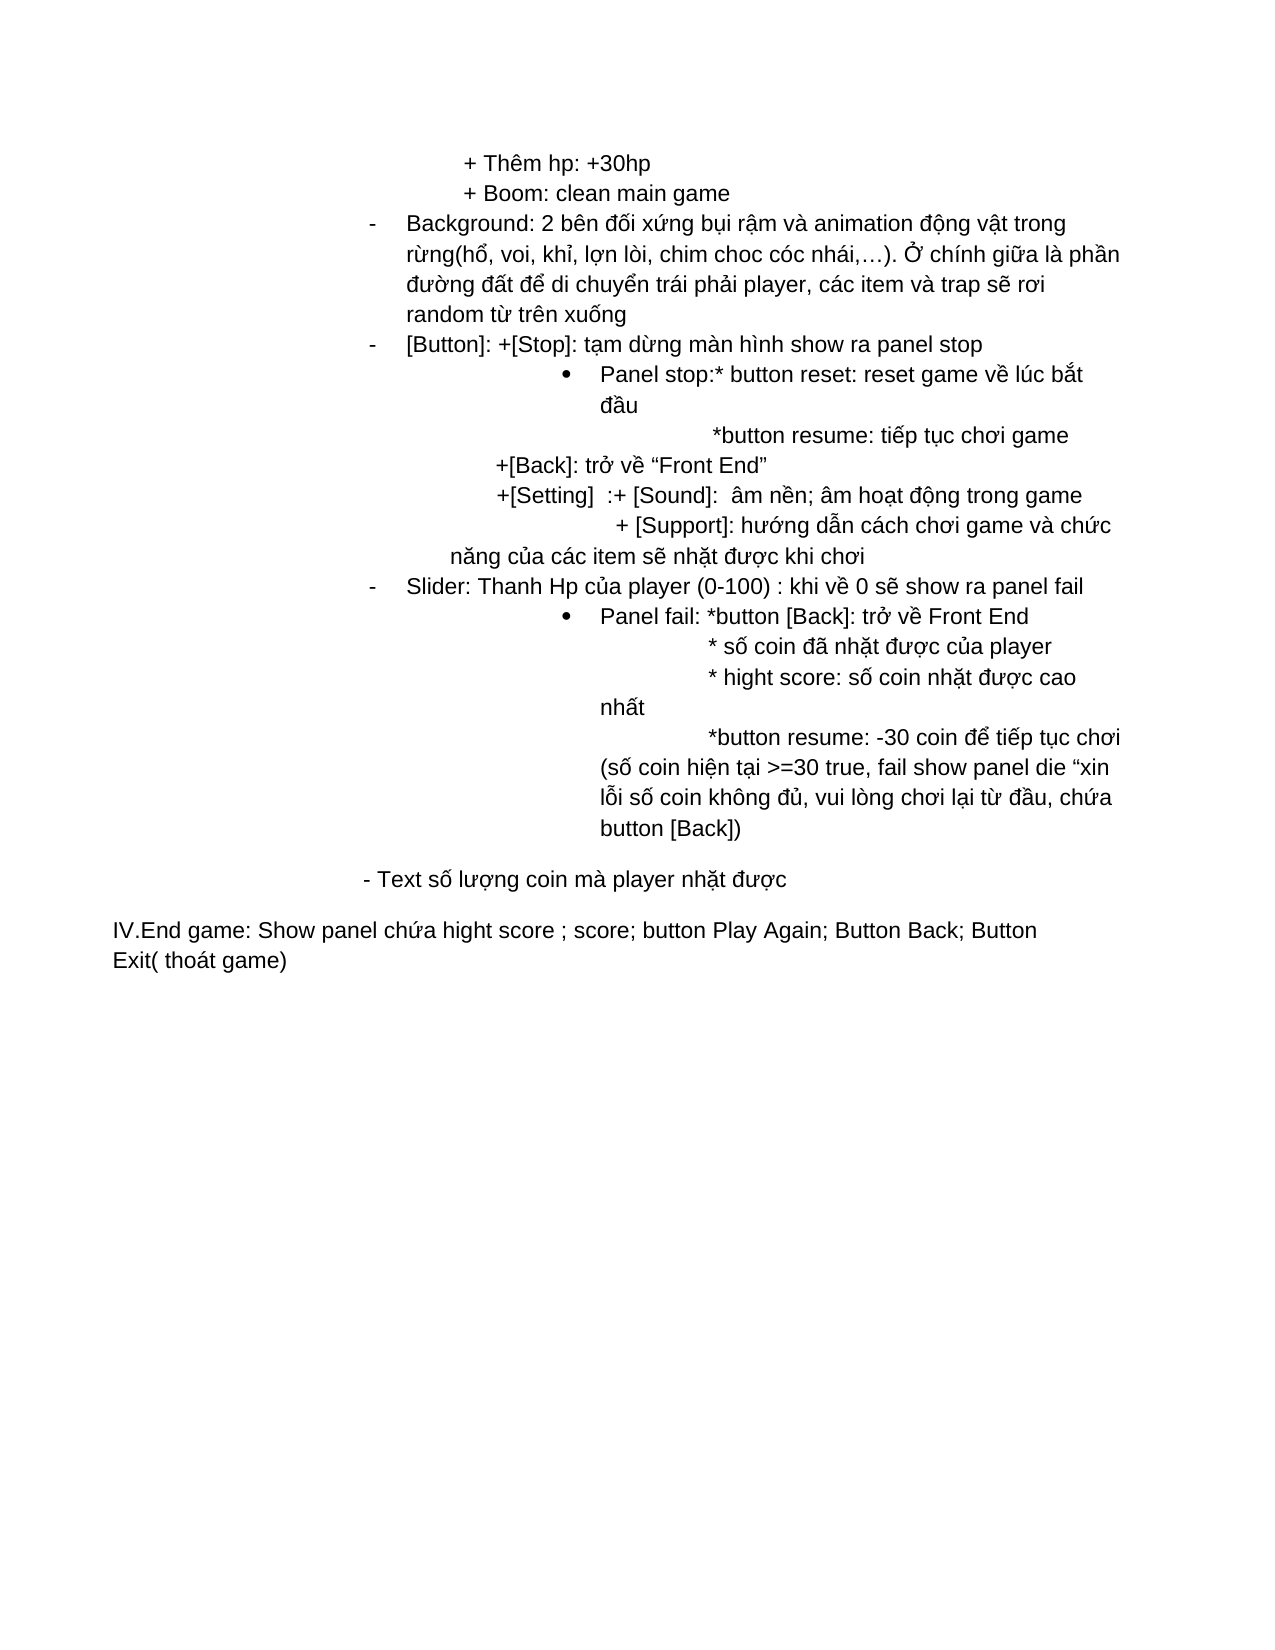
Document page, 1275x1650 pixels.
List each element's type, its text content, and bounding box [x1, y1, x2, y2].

list Panel stop:* button reset: reset game về lúc bắt đầu [562, 361, 1125, 418]
list + [Support]: hướng dẫn cách chơi game và chức năng của các item sẽ nhặt được khi chơi [450, 512, 1125, 569]
list +[Setting] :+ [Sound]: âm nền; âm hoạt động trong game [225, 482, 1125, 509]
text IV.End game: Show panel chứa hight score ; score; button Play Again; Button Back; Button Exit( thoát game) [112, 917, 1125, 973]
list *button resume: tiếp tục chơi game [712, 422, 1125, 448]
list Panel fail: *button [Back]: trở về Front End [562, 603, 1125, 629]
list * số coin đã nhặt được của player [600, 633, 1125, 660]
list Background: 2 bên đối xứng bụi rậm và animation động vật trong rừng(hổ, voi, khỉ, lợn lòi, chim choc cóc nhái,…). Ở chính giữa là phần đường đất để di chuyển trái phải player, các item và trap sẽ rơi random từ trên xuống [369, 210, 1125, 327]
list [Button]: +[Stop]: tạm dừng màn hình show ra panel stop [369, 331, 1125, 358]
list * hight score: số coin nhặt được cao nhất [600, 663, 1125, 720]
list +[Back]: trở về “Front End” [406, 452, 1125, 478]
list Slider: Thanh Hp của player (0-100) : khi về 0 sẽ show ra panel fail [369, 573, 1125, 599]
list *button resume: -30 coin để tiếp tục chơi (số coin hiện tại >=30 true, fail show panel die “xin lỗi số coin không đủ, vui lòng chơi lại từ đầu, chứa button [Back]) [600, 724, 1125, 841]
list + Thêm hp: +30hp [406, 150, 1125, 176]
text - Text số lượng coin mà player nhặt được [112, 866, 1125, 892]
list + Boom: clean main game [406, 180, 1125, 207]
